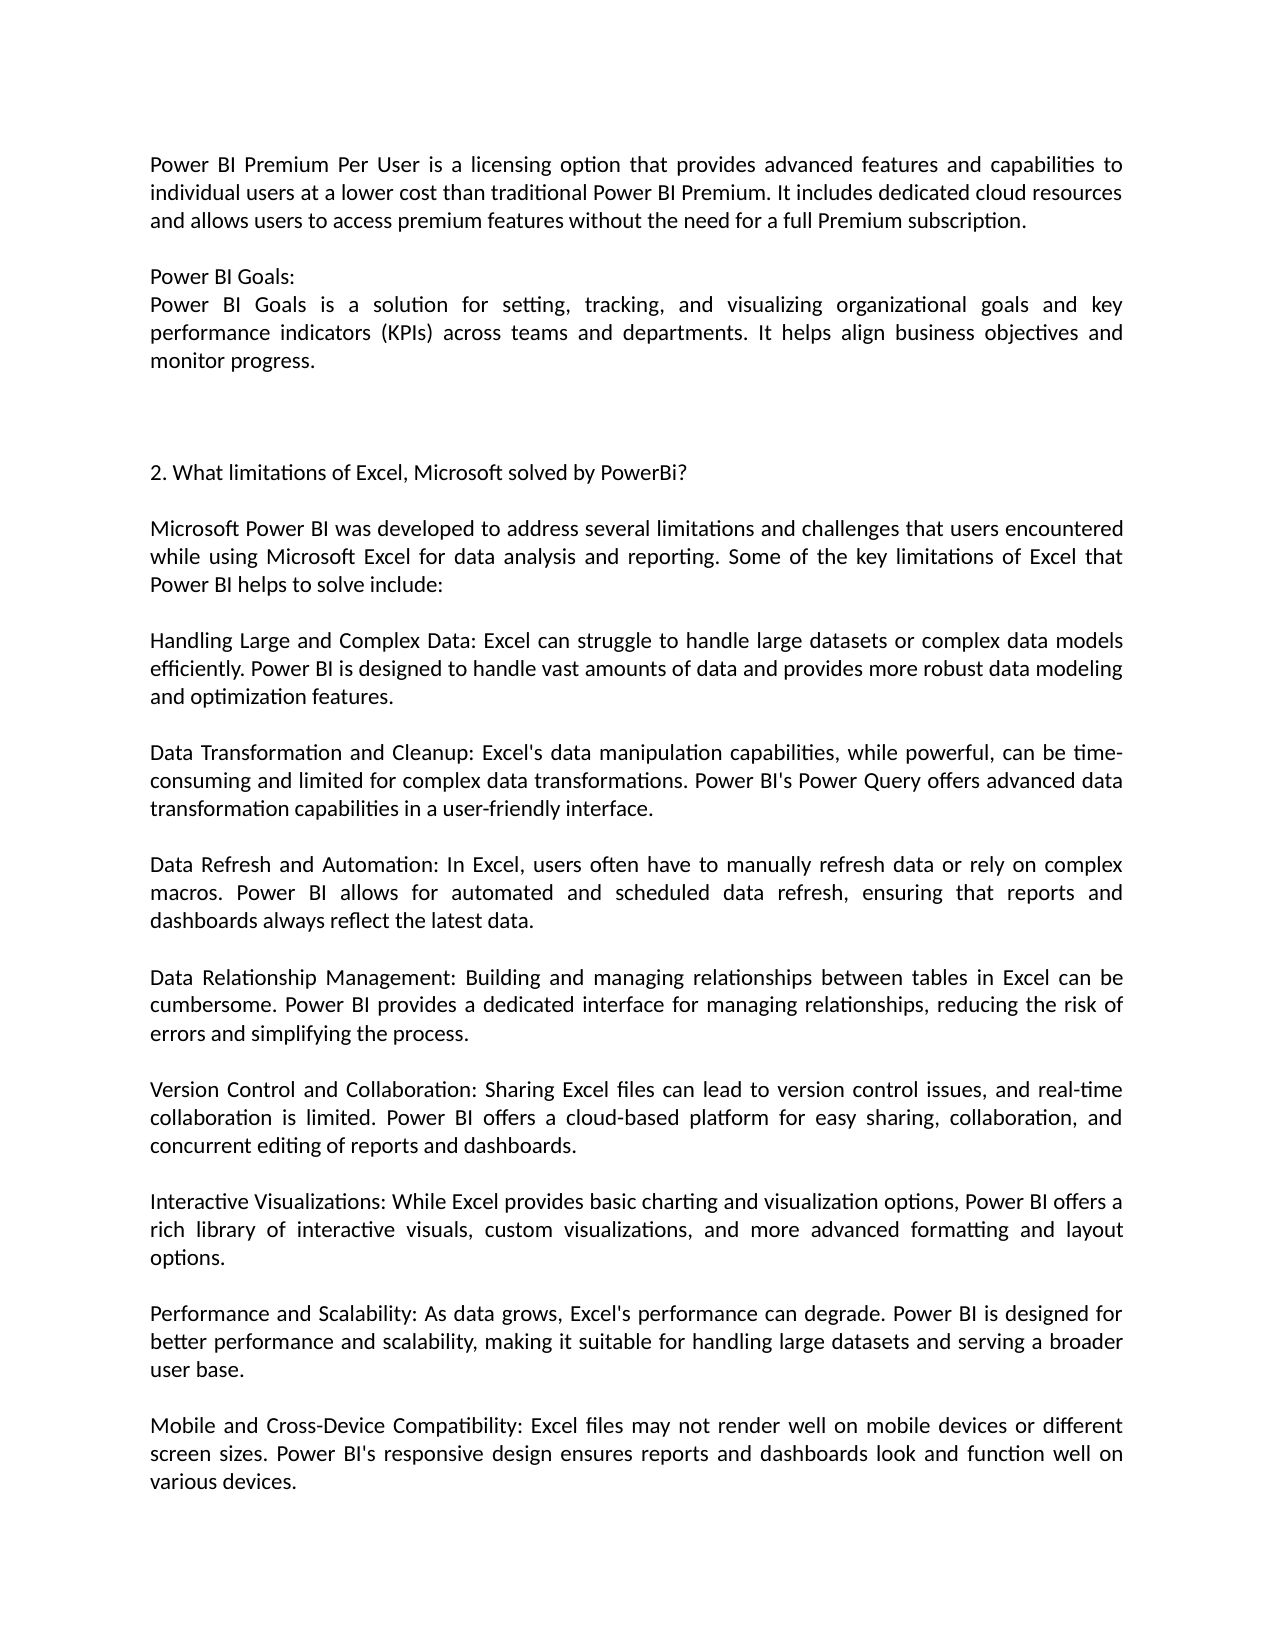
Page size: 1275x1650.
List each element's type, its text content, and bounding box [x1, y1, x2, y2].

text Data Refresh and Automation: In Excel, users often have to manually refresh data or rely on complex macros. Power BI allows for automated and scheduled data refresh, ensuring that reports and dashboards always reflect the latest data. [150, 851, 1125, 934]
text Interactive Visualizations: While Excel provides basic charting and visualization options, Power BI offers a rich library of interactive visuals, custom visualizations, and more advanced formatting and layout options. [150, 1187, 1125, 1271]
text Performance and Scalability: As data grows, Excel's performance can degrade. Power BI is designed for better performance and scalability, making it suitable for handling large datasets and serving a broader user base. [150, 1299, 1125, 1383]
text Version Control and Collaboration: Sharing Excel files can lead to version control issues, and real-time collaboration is limited. Power BI offers a cloud-based platform for easy sharing, collaboration, and concurrent editing of reports and dashboards. [150, 1075, 1125, 1159]
text 2. What limitations of Excel, Microsoft solved by PowerBi? [150, 458, 1125, 486]
text Data Relationship Management: Building and managing relationships between tables in Excel can be cumbersome. Power BI provides a dedicated interface for managing relationships, reducing the risk of errors and simplifying the process. [150, 963, 1125, 1047]
text Power BI Goals: [150, 262, 1125, 290]
text Mobile and Cross-Device Compatibility: Excel files may not render well on mobile devices or different screen sizes. Power BI's responsive design ensures reports and dashboards look and function well on various devices. [150, 1411, 1125, 1495]
text Handling Large and Complex Data: Excel can struggle to handle large datasets or complex data models efficiently. Power BI is designed to handle vast amounts of data and provides more robust data modeling and optimization features. [150, 626, 1125, 710]
text Microsoft Power BI was developed to address several limitations and challenges that users encountered while using Microsoft Excel for data analysis and reporting. Some of the key limitations of Excel that Power BI helps to solve include: [150, 514, 1125, 598]
text Power BI Goals is a solution for setting, tracking, and visualizing organizational goals and key performance indicators (KPIs) across teams and departments. It helps align business objectives and monitor progress. [150, 290, 1125, 374]
text Power BI Premium Per User is a licensing option that provides advanced features and capabilities to individual users at a lower cost than traditional Power BI Premium. It includes dedicated cloud resources and allows users to access premium features without the need for a full Premium subscription. [150, 150, 1125, 234]
text Data Transformation and Cleanup: Excel's data manipulation capabilities, while powerful, can be time-consuming and limited for complex data transformations. Power BI's Power Query offers advanced data transformation capabilities in a user-friendly interface. [150, 738, 1125, 822]
